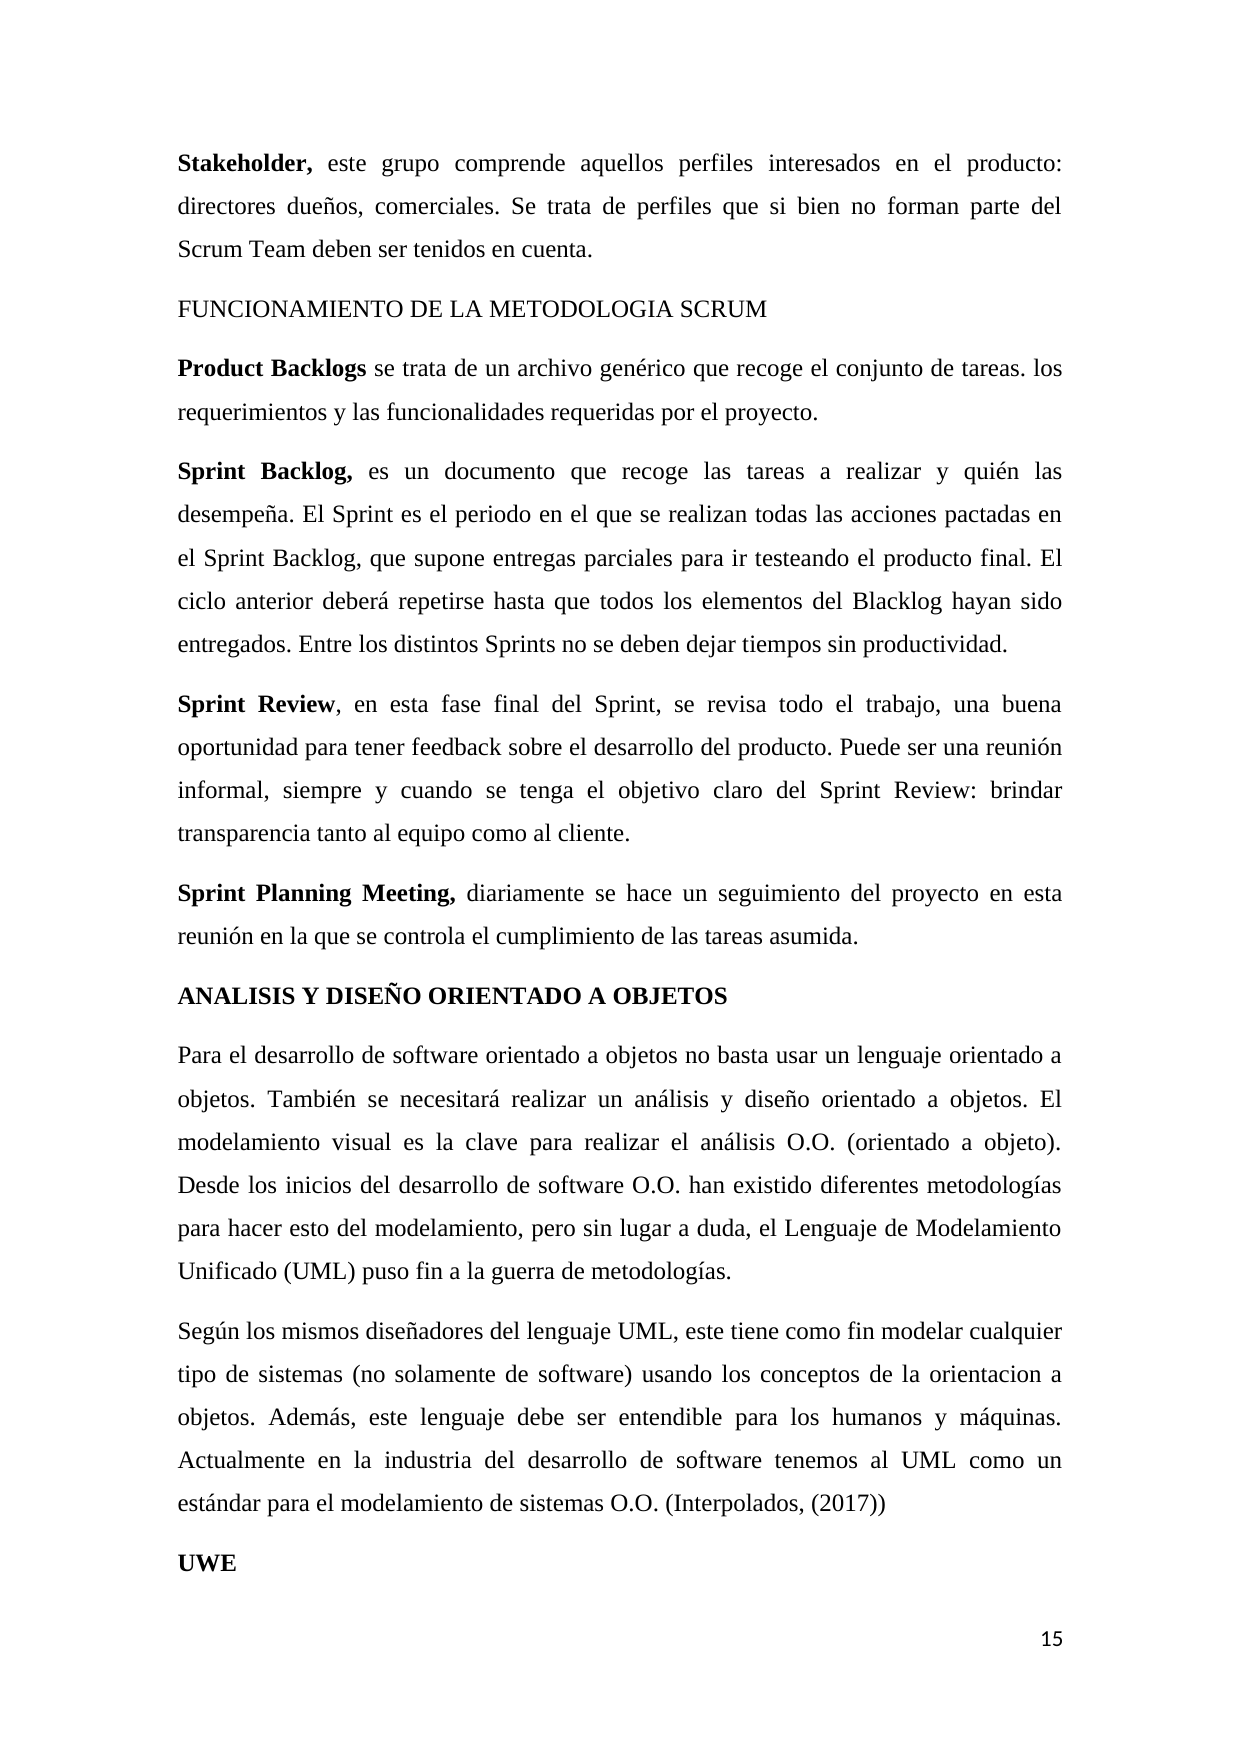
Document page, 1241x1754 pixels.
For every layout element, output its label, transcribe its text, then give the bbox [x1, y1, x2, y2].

text Para el desarrollo de software orientado a objetos no basta usar un lenguaje orientado a objetos. También se necesitará realizar un análisis y diseño orientado a objetos. El modelamiento visual es la clave para realizar el análisis O.O. (orientado a objeto). Desde los inicios del desarrollo de software O.O. han existido diferentes metodologías para hacer esto del modelamiento, pero sin lugar a duda, el Lenguaje de Modelamiento Unificado (UML) puso fin a la guerra de metodologías. [177, 1041, 1063, 1285]
text Stakeholder, este grupo comprende aquellos perfiles interesados en el producto: directores dueños, comerciales. Se trata de perfiles que si bien no forman parte del Scrum Team deben ser tenidos en cuenta. [177, 148, 1063, 263]
text ANALISIS Y DISEÑO ORIENTADO A OBJETOS [177, 981, 1063, 1009]
text FUNCIONAMIENTO DE LA METODOLOGIA SCRUM [177, 294, 1063, 322]
text Según los mismos diseñadores del lenguaje UML, este tiene como fin modelar cualquier tipo de sistemas (no solamente de software) usando los conceptos de la orientacion a objetos. Además, este lenguaje debe ser entendible para los humanos y máquinas. Actualmente en la industria del desarrollo de software tenemos al UML como un estándar para el modelamiento de sistemas O.O. (Interpolados, (2017)) [177, 1316, 1063, 1517]
text Product Backlogs se trata de un archivo genérico que recoge el conjunto de tareas. los requerimientos y las funcionalidades requeridas por el proyecto. [177, 353, 1063, 425]
text UWE [177, 1548, 1063, 1577]
text Sprint Planning Meeting, diariamente se hace un seguimiento del proyecto en esta reunión en la que se controla el cumplimiento de las tareas asumida. [177, 878, 1063, 950]
text Sprint Backlog, es un documento que recoge las tareas a realizar y quién las desempeña. El Sprint es el periodo en el que se realizan todas las acciones pactadas en el Sprint Backlog, que supone entregas parciales para ir testeando el producto final. El ciclo anterior deberá repetirse hasta que todos los elementos del Blacklog hayan sido entregados. Entre los distintos Sprints no se deben dejar tiempos sin productividad. [177, 456, 1063, 658]
text Sprint Review, en esta fase final del Sprint, se revisa todo el trabajo, una buena oportunidad para tener feedback sobre el desarrollo del producto. Puede ser una reunión informal, siempre y cuando se tenga el objetivo claro del Sprint Review: brindar transparencia tanto al equipo como al cliente. [177, 689, 1063, 847]
